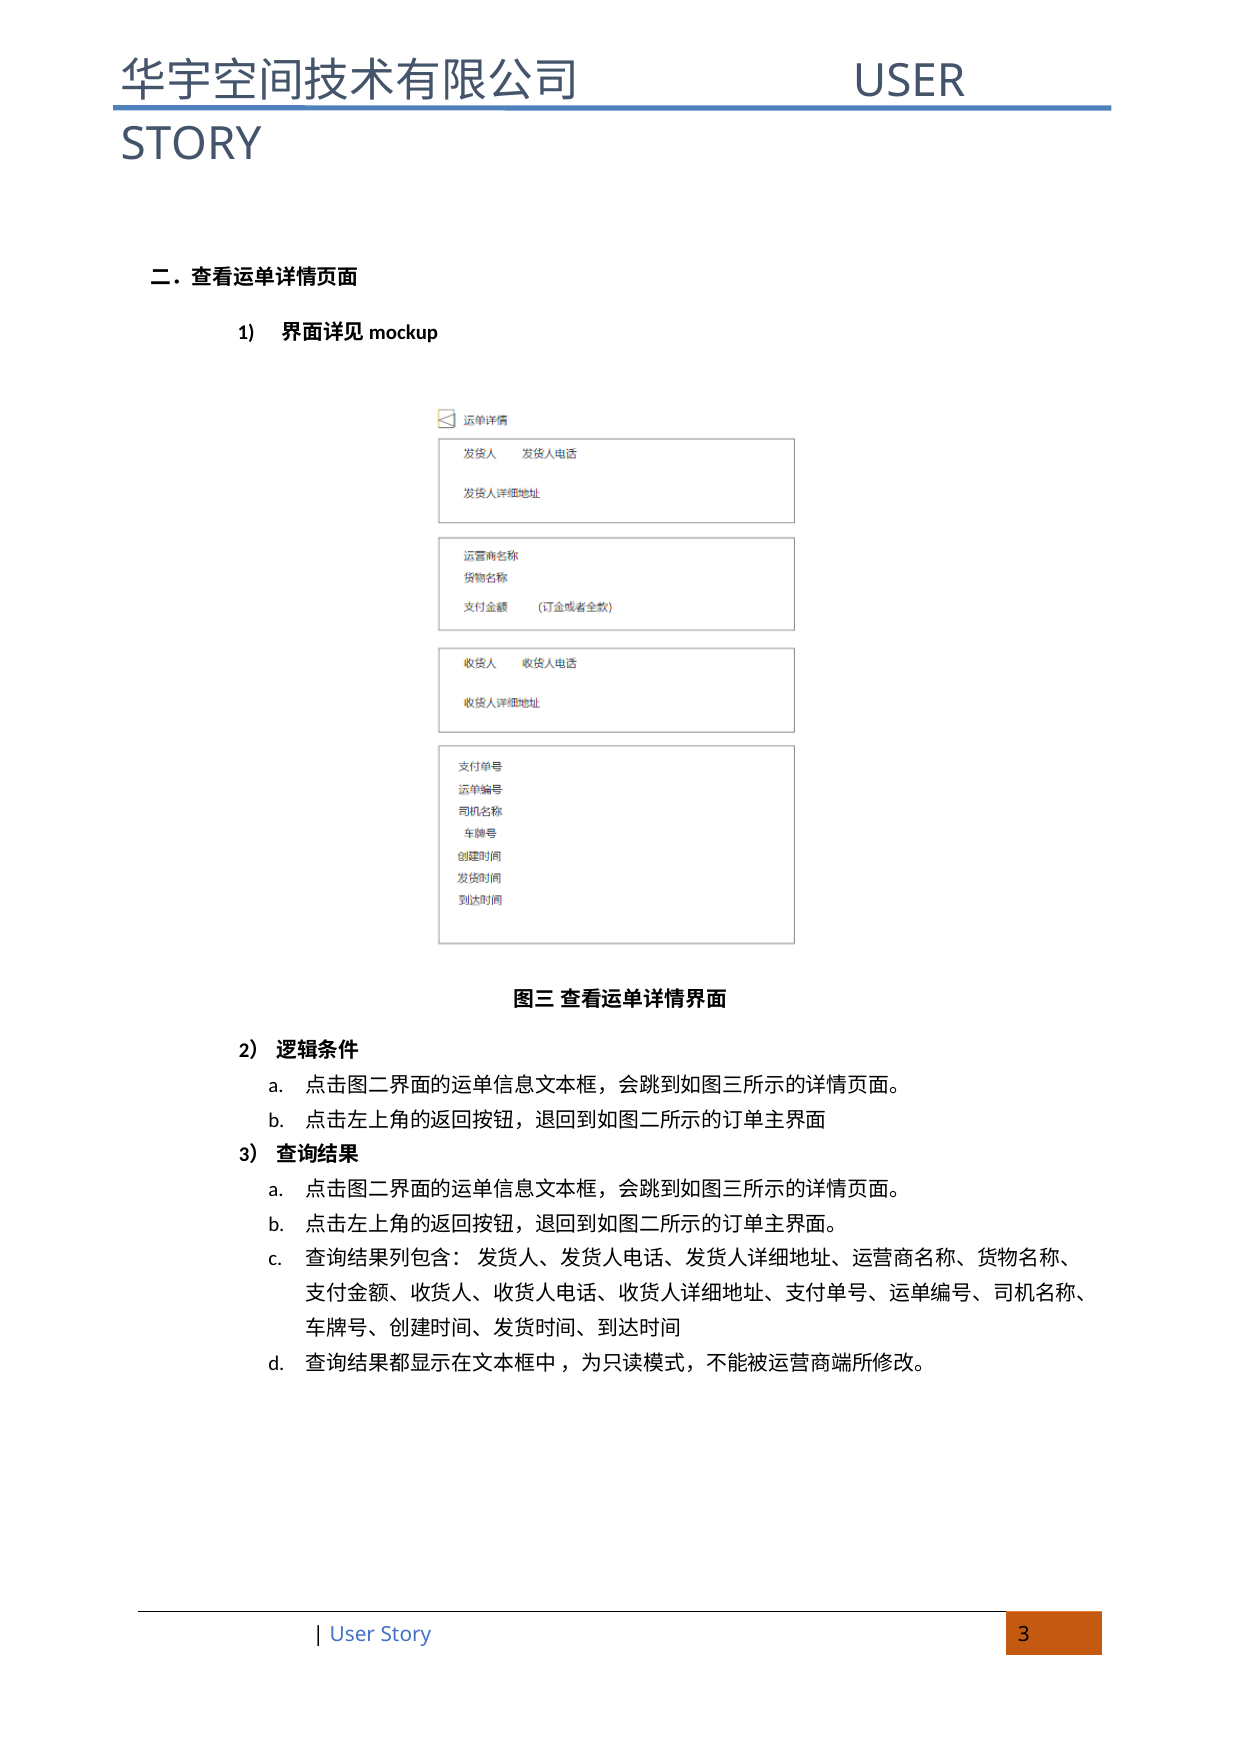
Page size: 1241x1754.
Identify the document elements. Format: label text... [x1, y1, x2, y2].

list 界面详见mockup [237, 316, 1090, 346]
text 图三 查看运单详情界面 [150, 982, 1090, 1013]
list 二．查看运单详情页面 [150, 260, 1090, 290]
list 查询结果都显示在文本框中 ，为只读模式，不能被运营商端所修改。 [268, 1346, 1090, 1376]
list 查询结果 [238, 1138, 1090, 1168]
list 点击左上角的返回按钮，退回到如图二所示的订单主界面 [268, 1103, 1090, 1133]
list 点击左上角的返回按钮，退回到如图二所示的订单主界面。 [268, 1207, 1090, 1237]
list 点击图二界面的运单信息文本框，会跳到如图三所示的详情页面。 [268, 1172, 1090, 1202]
list 查询结果列包含： 发货人、发货人电话、发货人详细地址、运营商名称、货物名称、支付金额、收货人、收货人电话、收货人详细地址、支付单号、运单编号、司机名称、车牌号、创建时间、发货时间、到达时间 [268, 1242, 1090, 1341]
picture [421, 400, 819, 958]
list 点击图二界面的运单信息文本框，会跳到如图三所示的详情页面。 [268, 1068, 1090, 1098]
list 逻辑条件 [238, 1033, 1090, 1064]
